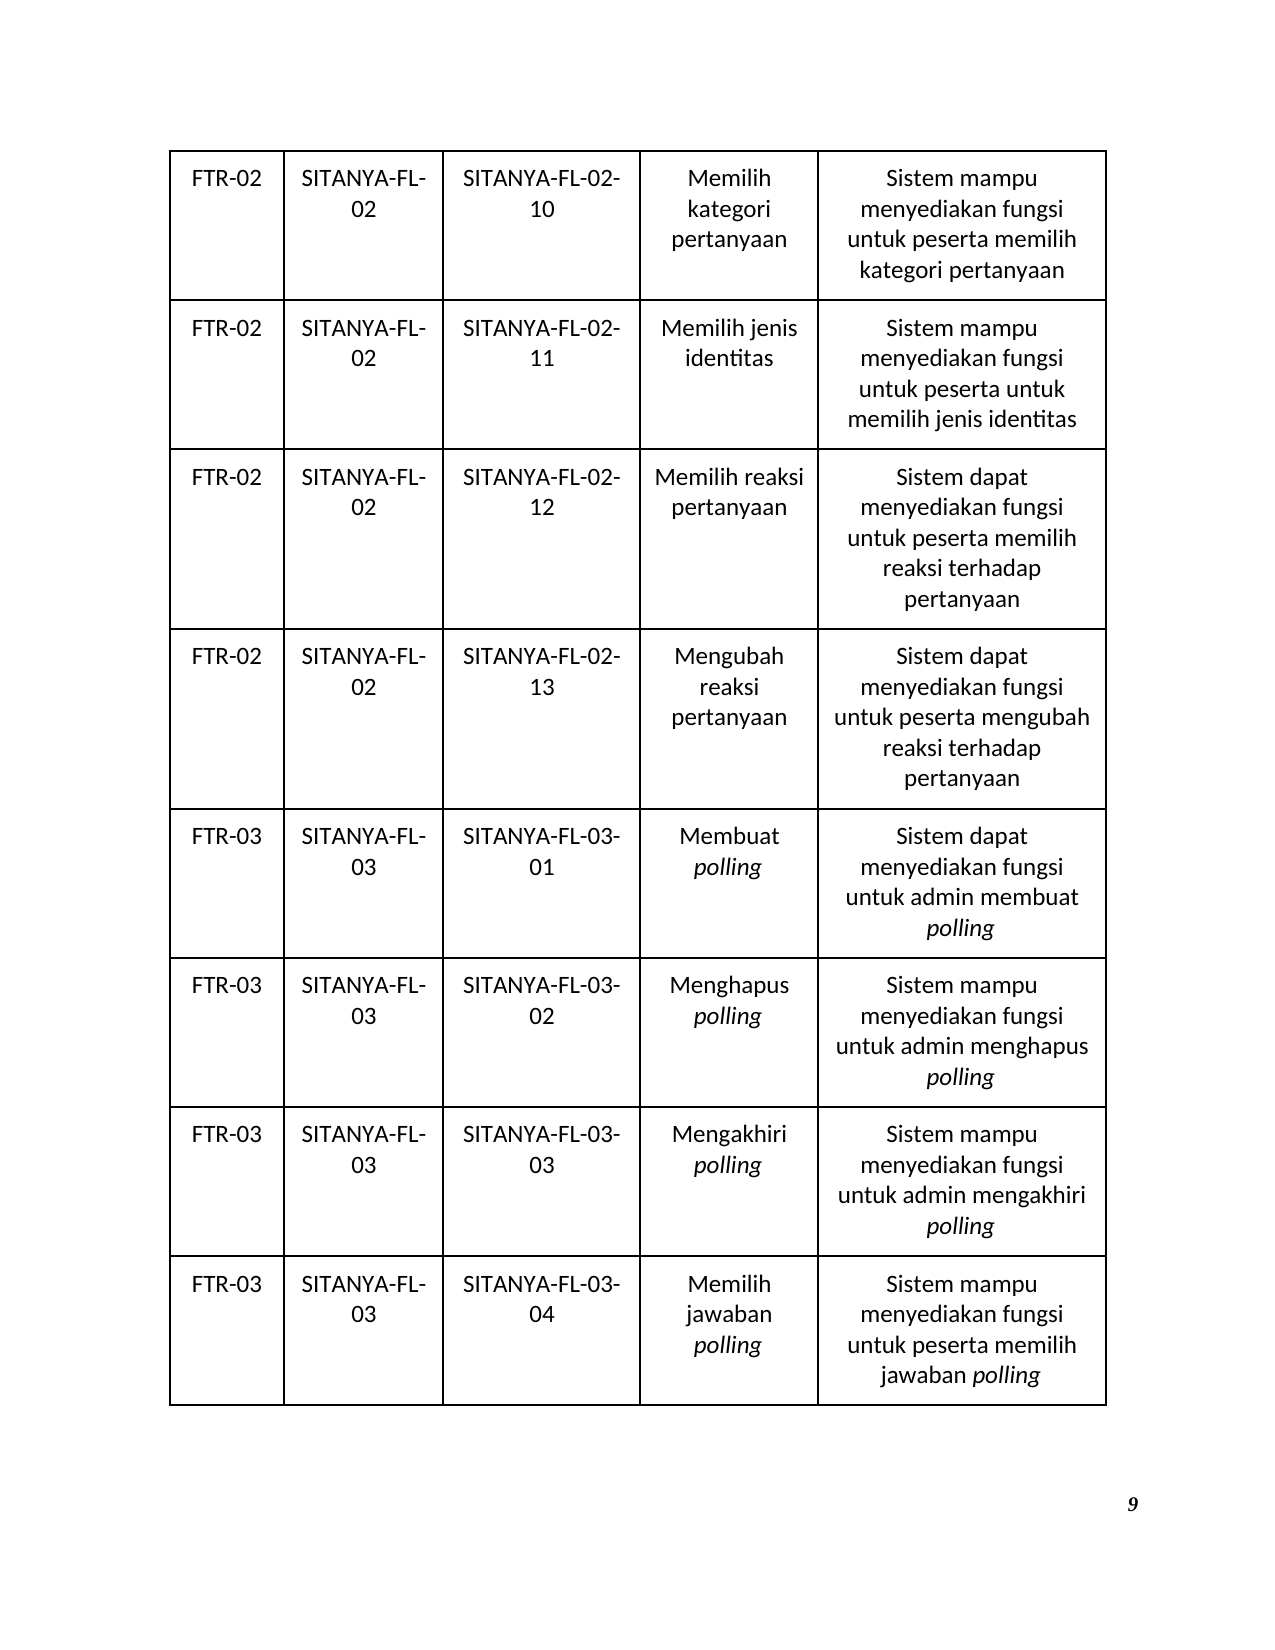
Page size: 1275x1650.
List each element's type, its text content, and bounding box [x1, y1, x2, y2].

table_cell FTR-02 [171, 152, 283, 299]
table_cell SITANYA-FL-02 [285, 301, 442, 448]
table_cell SITANYA-FL-02-10 [444, 152, 639, 299]
table_cell SITANYA-FL-02-11 [444, 301, 639, 448]
table_cell Memilih reaksi pertanyaan [641, 450, 817, 628]
table_cell SITANYA-FL-03 [285, 1257, 442, 1404]
table_cell Menghapus polling [641, 959, 817, 1106]
table_cell SITANYA-FL-02 [285, 450, 442, 628]
table_cell SITANYA-FL-02 [285, 630, 442, 808]
table_cell FTR-03 [171, 810, 283, 957]
table_cell FTR-02 [171, 450, 283, 628]
table_cell Memilih jenis identitas [641, 301, 817, 448]
table_cell SITANYA-FL-03 [285, 959, 442, 1106]
table_cell SITANYA-FL-03-03 [444, 1108, 639, 1255]
table_cell SITANYA-FL-02 [285, 152, 442, 299]
table_cell Mengakhiri polling [641, 1108, 817, 1255]
table_cell SITANYA-FL-02-13 [444, 630, 639, 808]
table_cell FTR-03 [171, 1108, 283, 1255]
table_cell Sistem dapat menyediakan fungsi untuk admin membuat polling [819, 810, 1105, 957]
table_cell Sistem mampu menyediakan fungsi untuk peserta memilih jawaban polling [819, 1257, 1105, 1404]
table_cell Sistem dapat menyediakan fungsi untuk peserta memilih reaksi terhadap pertanyaan [819, 450, 1105, 628]
table_cell Sistem mampu menyediakan fungsi untuk admin menghapus polling [819, 959, 1105, 1106]
table_cell Memilih jawaban polling [641, 1257, 817, 1404]
table_cell Memilih kategori pertanyaan [641, 152, 817, 299]
table_cell SITANYA-FL-03-01 [444, 810, 639, 957]
table_cell SITANYA-FL-03-04 [444, 1257, 639, 1404]
table_cell SITANYA-FL-03-02 [444, 959, 639, 1106]
table_cell Sistem mampu menyediakan fungsi untuk peserta untuk memilih jenis identitas [819, 301, 1105, 448]
table_cell SITANYA-FL-02-12 [444, 450, 639, 628]
table_cell Sistem dapat menyediakan fungsi untuk peserta mengubah reaksi terhadap pertanyaan [819, 630, 1105, 808]
table_cell FTR-03 [171, 1257, 283, 1404]
table_cell SITANYA-FL-03 [285, 810, 442, 957]
table_cell FTR-02 [171, 630, 283, 808]
table_cell SITANYA-FL-03 [285, 1108, 442, 1255]
table_cell Sistem mampu menyediakan fungsi untuk admin mengakhiri polling [819, 1108, 1105, 1255]
table_cell Sistem mampu menyediakan fungsi untuk peserta memilih kategori pertanyaan [819, 152, 1105, 299]
table_cell FTR-02 [171, 301, 283, 448]
table_cell Mengubah reaksi pertanyaan [641, 630, 817, 808]
table_cell FTR-03 [171, 959, 283, 1106]
table_cell Membuat polling [641, 810, 817, 957]
